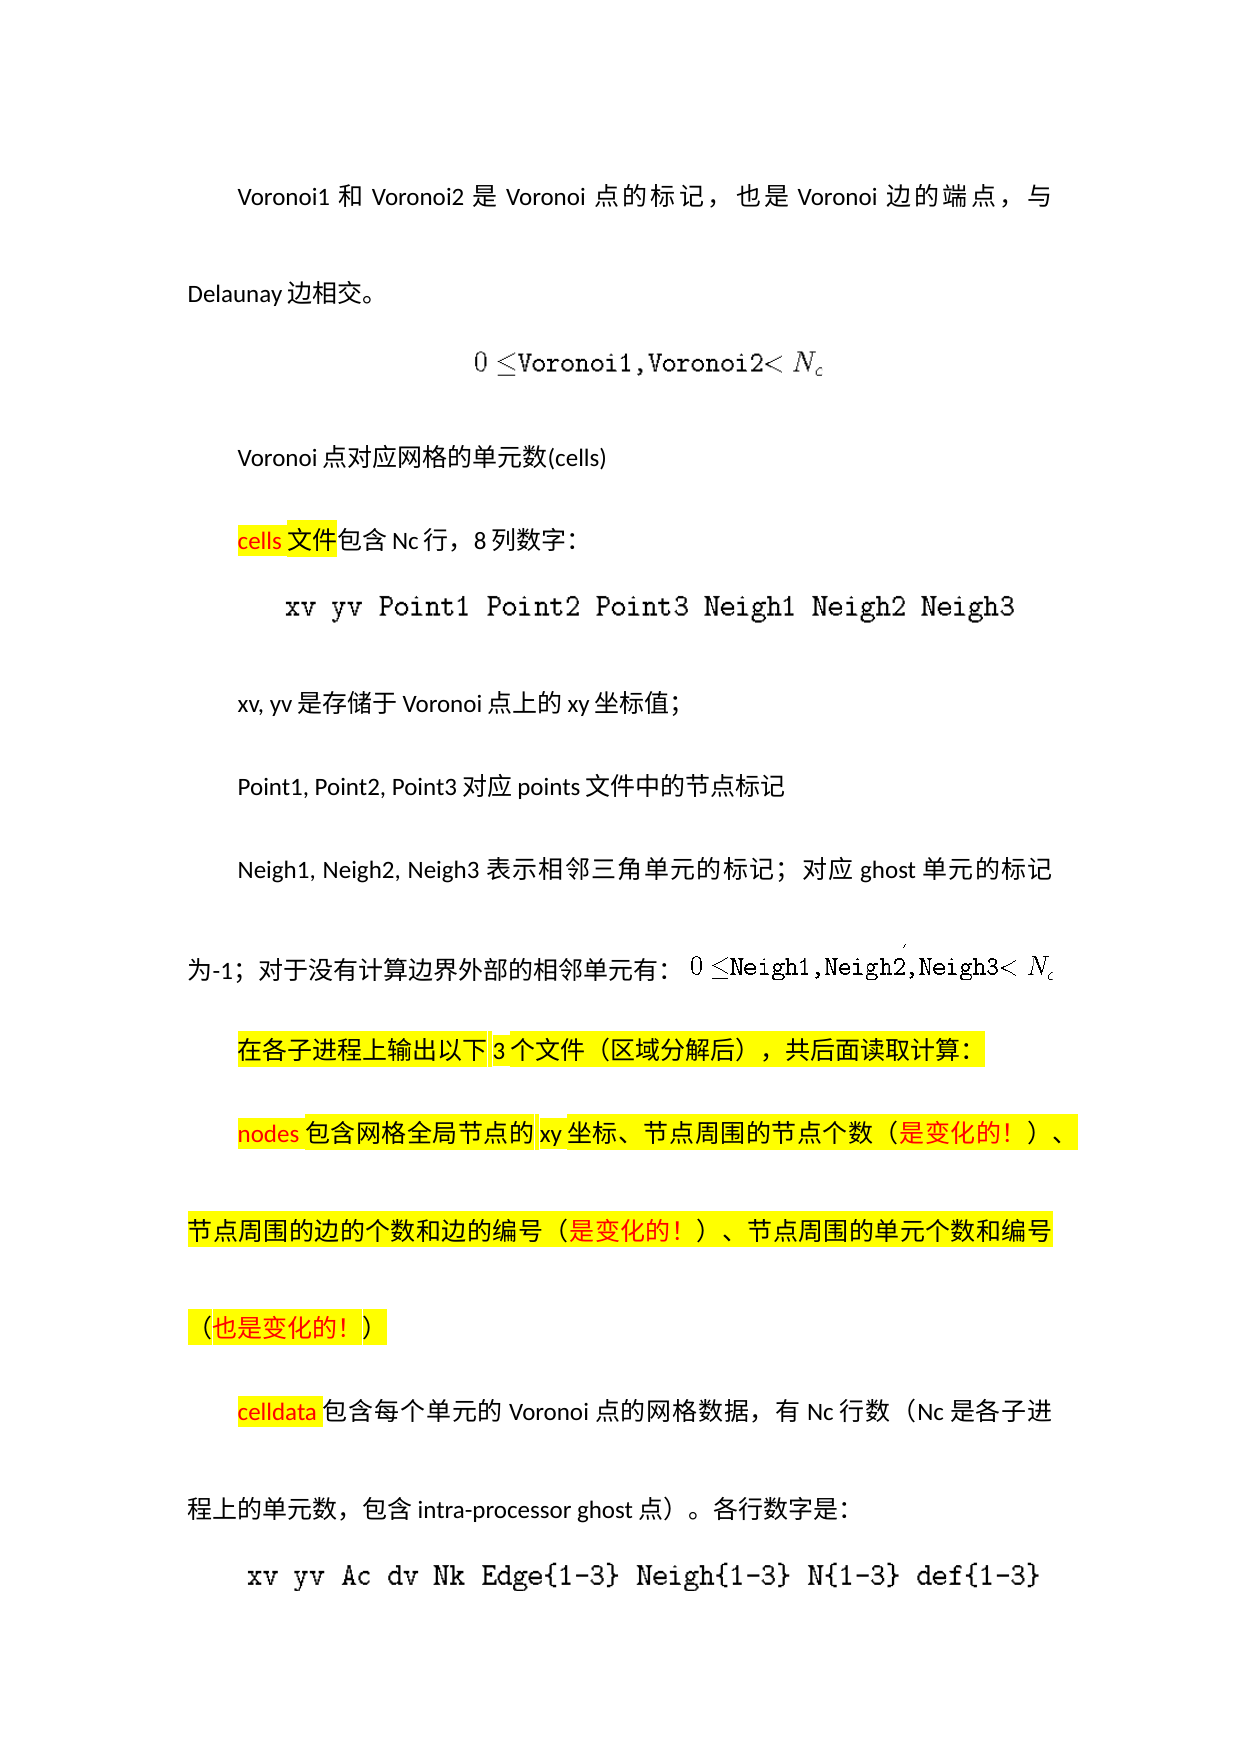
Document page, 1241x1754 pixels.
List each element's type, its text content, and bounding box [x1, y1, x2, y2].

text Neigh1, Neigh2, Neigh3表示相邻三角单元的标记；对应ghost单元的标记为-1；对于没有计算边界外部的相邻单元有： [187, 836, 1053, 998]
text Voronoi点对应网格的单元数(cells) [187, 423, 1053, 488]
text cells文件包含Nc行，8列数字： [187, 506, 1053, 571]
text celldata包含每个单元的Voronoi点的网格数据，有Nc行数（Nc是各子进程上的单元数，包含intra-processor ghost点）。各行数字是： [187, 1377, 1053, 1540]
text Point1, Point2, Point3对应points文件中的节点标记 [187, 752, 1053, 817]
text 在各子进程上输出以下3个文件（区域分解后），共后面读取计算： [187, 1016, 1053, 1081]
text xv, yv是存储于Voronoi点上的xy坐标值； [187, 669, 1053, 734]
text Voronoi1和Voronoi2是Voronoi点的标记，也是Voronoi边的端点，与Delaunay边相交。 [187, 162, 1053, 324]
text nodes包含网格全局节点的xy坐标、节点周围的节点个数（是变化的！）、节点周围的边的个数和边的编号（是变化的！）、节点周围的单元个数和编号（也是变化的！） [187, 1099, 1053, 1359]
